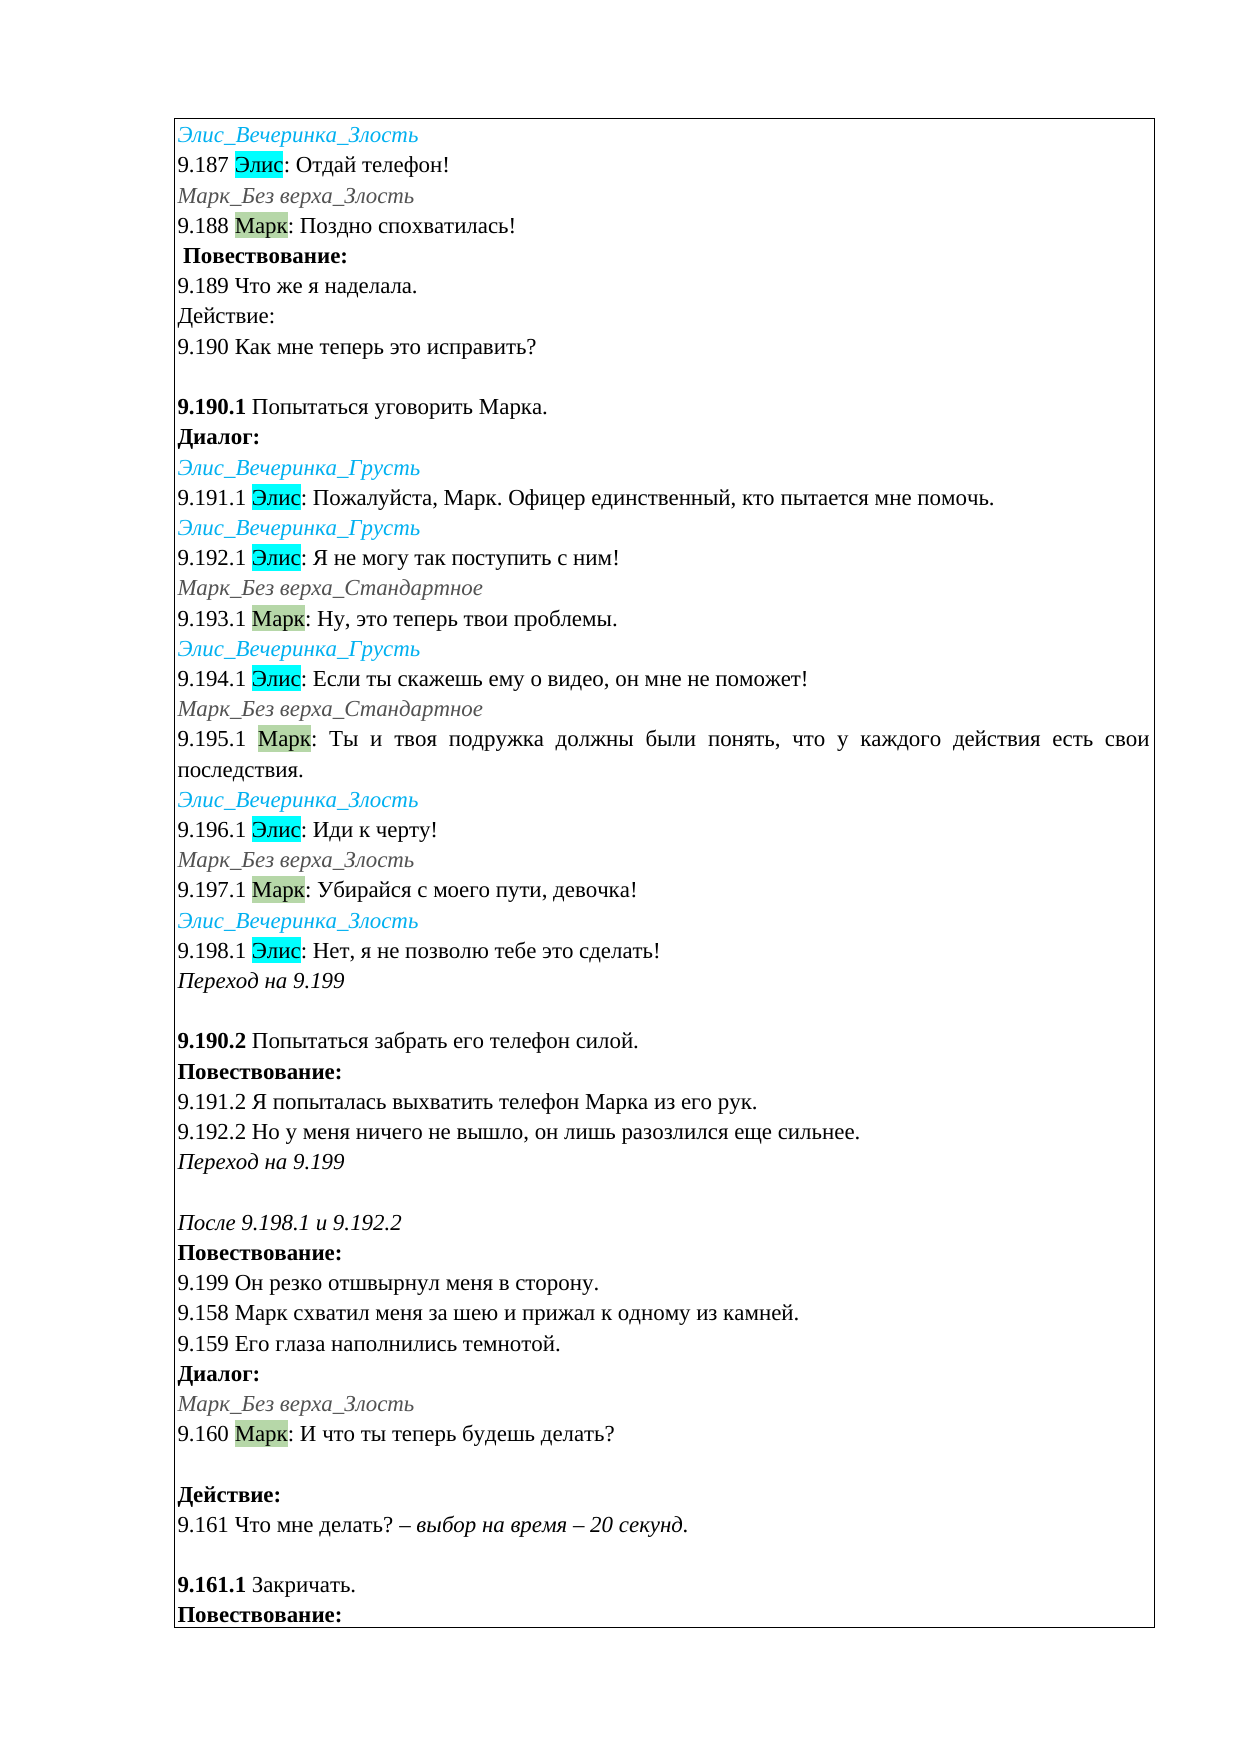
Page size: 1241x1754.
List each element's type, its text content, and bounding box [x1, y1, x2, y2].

text Марк_Без верха_Стандартное [175, 571, 1154, 601]
text 9.191.2 Я попыталась выхватить телефон Марка из его рук. [175, 1085, 1154, 1114]
text Повествование: [175, 1598, 1154, 1627]
text 9.191.1 Элис: Пожалуйста, Марк. Офицер единственный, кто пытается мне помочь. [175, 481, 1154, 510]
text Марк_Без верха_Стандартное [175, 692, 1154, 722]
text Марк_Без верха_Злость [175, 1387, 1154, 1416]
text 9.196.1 Элис: Иди к черту! [175, 813, 1154, 842]
text Элис_Вечеринка_Злость [175, 783, 1154, 812]
text Элис_Вечеринка_Грусть [175, 450, 1154, 480]
text Диалог: [175, 420, 1154, 450]
text Действие: [175, 299, 1154, 329]
text 9.159 Его глаза наполнились темнотой. [175, 1326, 1154, 1356]
text 9.195.1 Марк: Ты и твоя подружка должны были понять, что у каждого действия есть свои последствия. [175, 722, 1154, 782]
text 9.158 Марк схватил меня за шею и прижал к одному из камней. [175, 1296, 1154, 1326]
text Элис_Вечеринка_Злость [175, 119, 1154, 148]
text 9.190.2 Попытаться забрать его телефон силой. [175, 1024, 1154, 1054]
text 9.161 Что мне делать? – выбор на время – 20 секунд. [175, 1508, 1154, 1537]
text 9.189 Что же я наделала. [175, 269, 1154, 299]
text Повествование: [175, 1236, 1154, 1265]
text Переход на 9.199 [175, 964, 1154, 993]
text Элис_Вечеринка_Злость [175, 903, 1154, 933]
text Действие: [175, 1477, 1154, 1507]
text 9.161.1 Закричать. [175, 1568, 1154, 1598]
text 9.192.1 Элис: Я не могу так поступить с ним! [175, 541, 1154, 571]
text Повествование: [175, 1054, 1154, 1084]
text 9.197.1 Марк: Убирайся с моего пути, девочка! [175, 873, 1154, 903]
text Элис_Вечеринка_Грусть [175, 632, 1154, 661]
text 9.192.2 Но у меня ничего не вышло, он лишь разозлился еще сильнее. [175, 1115, 1154, 1144]
text 9.187 Элис: Отдай телефон! [175, 148, 1154, 178]
text 9.193.1 Марк: Ну, это теперь твои проблемы. [175, 601, 1154, 631]
text 9.190.1 Попытаться уговорить Марка. [175, 390, 1154, 419]
text 9.160 Марк: И что ты теперь будешь делать? [175, 1417, 1154, 1447]
text Марк_Без верха_Злость [175, 843, 1154, 873]
text Диалог: [175, 1357, 1154, 1386]
text Переход на 9.199 [175, 1145, 1154, 1175]
text 9.198.1 Элис: Нет, я не позволю тебе это сделать! [175, 934, 1154, 963]
text 9.190 Как мне теперь это исправить? [175, 329, 1154, 359]
text 9.194.1 Элис: Если ты скажешь ему о видео, он мне не поможет! [175, 662, 1154, 691]
text Марк_Без верха_Злость [175, 178, 1154, 208]
text 9.199 Он резко отшвырнул меня в сторону. [175, 1266, 1154, 1296]
text 9.188 Марк: Поздно спохватилась! [175, 209, 1154, 238]
text Повествование: [175, 239, 1154, 268]
text Элис_Вечеринка_Грусть [175, 511, 1154, 540]
text После 9.198.1 и 9.192.2 [175, 1206, 1154, 1235]
